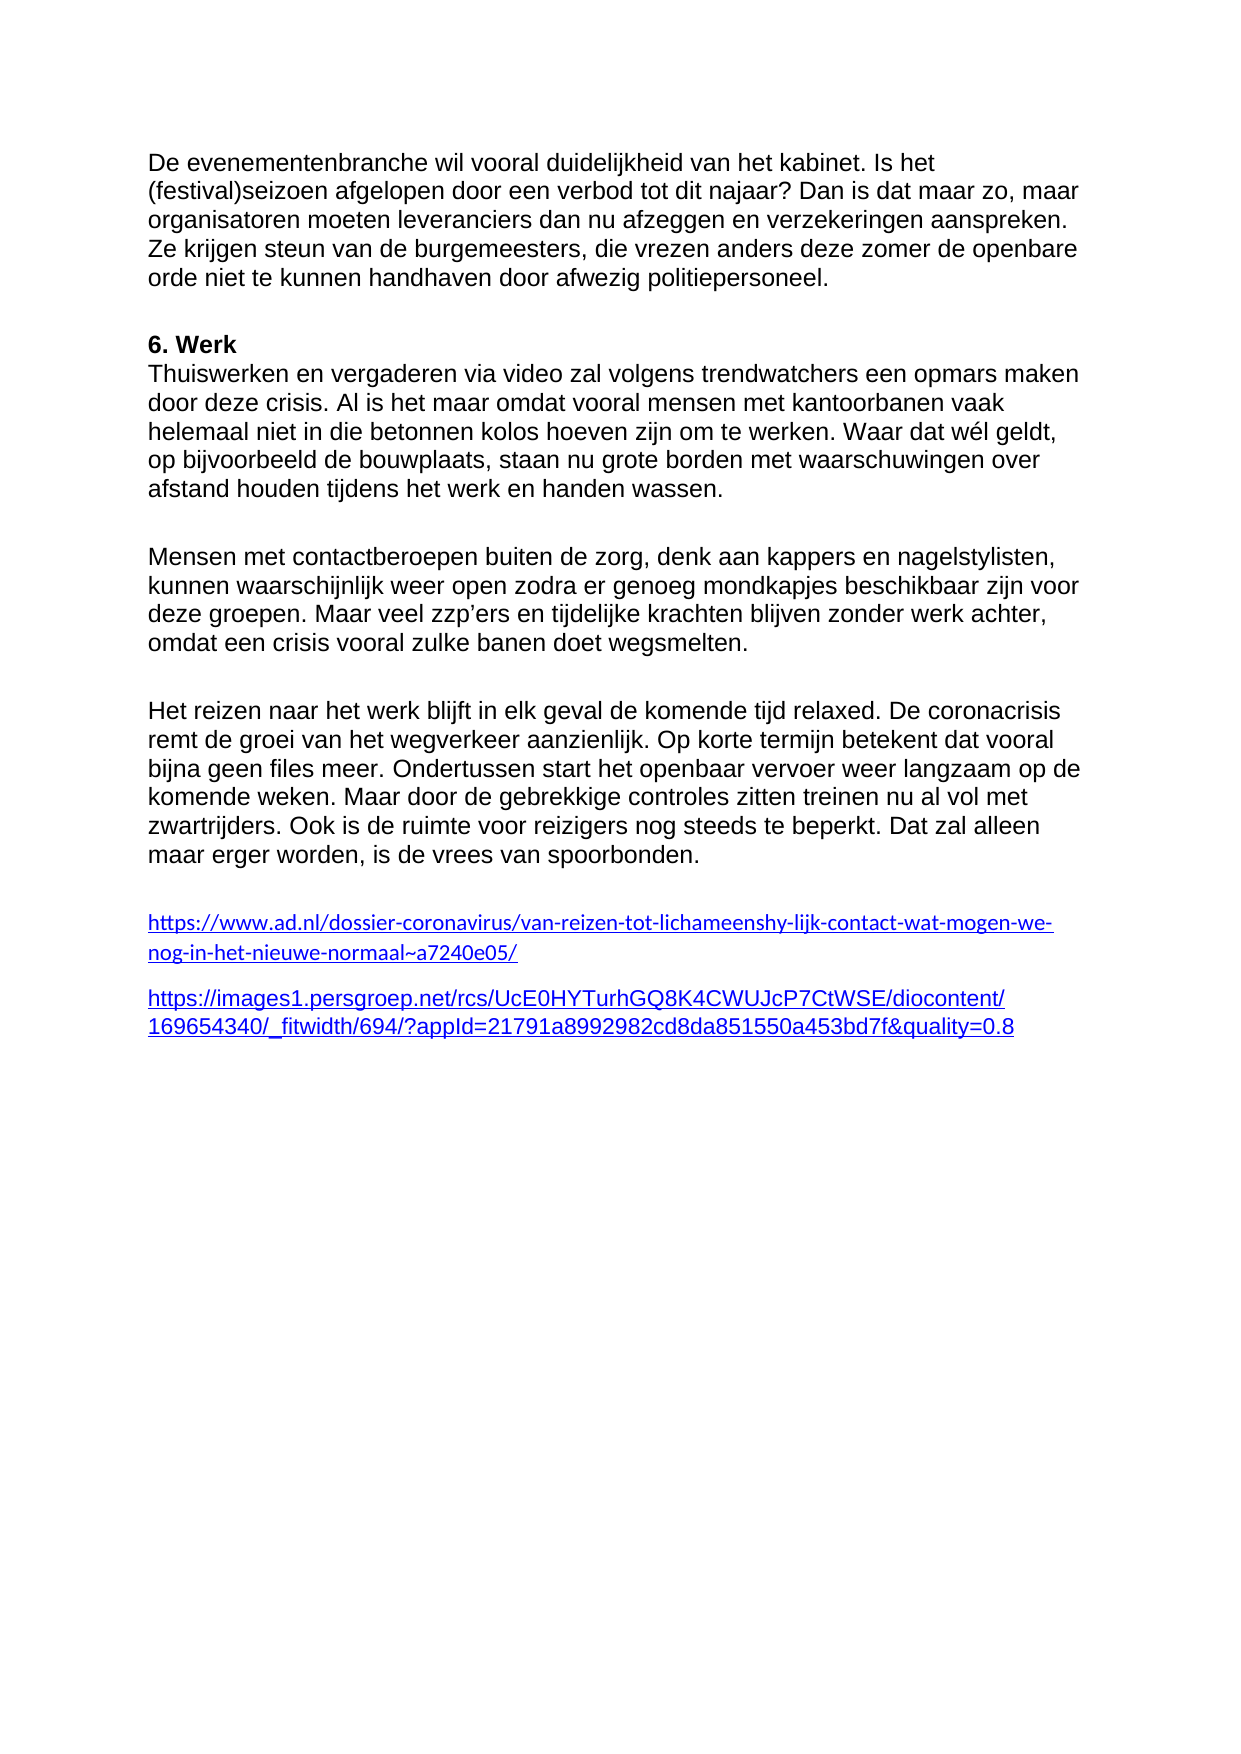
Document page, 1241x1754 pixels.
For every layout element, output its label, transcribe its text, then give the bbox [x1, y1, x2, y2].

text De evenementenbranche wil vooral duidelijkheid van het kabinet. Is het (festival)seizoen afgelopen door een verbod tot dit najaar? Dan is dat maar zo, maar organisatoren moeten leveranciers dan nu afzeggen en verzekeringen aanspreken. Ze krijgen steun van de burgemeesters, die vrezen anders deze zomer de openbare orde niet te kunnen handhaven door afwezig politiepersoneel. [148, 148, 1093, 291]
text https://images1.persgroep.net/rcs/UcE0HYTurhGQ8K4CWUJcP7CtWSE/diocontent/169654340/_fitwidth/694/?appId=21791a8992982cd8da851550a453bd7f&quality=0.8 [148, 985, 1093, 1039]
text Mensen met contactberoepen buiten de zorg, denk aan kappers en nagelstylisten, kunnen waarschijnlijk weer open zodra er genoeg mondkapjes beschikbaar zijn voor deze groepen. Maar veel zzp’ers en tijdelijke krachten blijven zonder werk achter, omdat een crisis vooral zulke banen doet wegsmelten. [148, 542, 1093, 657]
text Het reizen naar het werk blijft in elk geval de komende tijd relaxed. De coronacrisis remt de groei van het wegverkeer aanzienlijk. Op korte termijn betekent dat vooral bijna geen files meer. Ondertussen start het openbaar vervoer weer langzaam op de komende weken. Maar door de gebrekkige controles zitten treinen nu al vol met zwartrijders. Ook is de ruimte voor reizigers nog steeds te beperkt. Dat zal alleen maar erger worden, is de vrees van spoorbonden. [148, 696, 1093, 868]
text https://www.ad.nl/dossier-coronavirus/van-reizen-tot-lichameenshy-lijk-contact-wat-mogen-we-nog-in-het-nieuwe-normaal~a7240e05/ [148, 908, 1093, 966]
text 6. Werk Thuiswerken en vergaderen via video zal volgens trendwatchers een opmars maken door deze crisis. Al is het maar omdat vooral mensen met kantoorbanen vaak helemaal niet in die betonnen kolos hoeven zijn om te werken. Waar dat wél geldt, op bijvoorbeeld de bouwplaats, staan nu grote borden met waarschuwingen over afstand houden tijdens het werk en handen wassen. [148, 330, 1093, 503]
